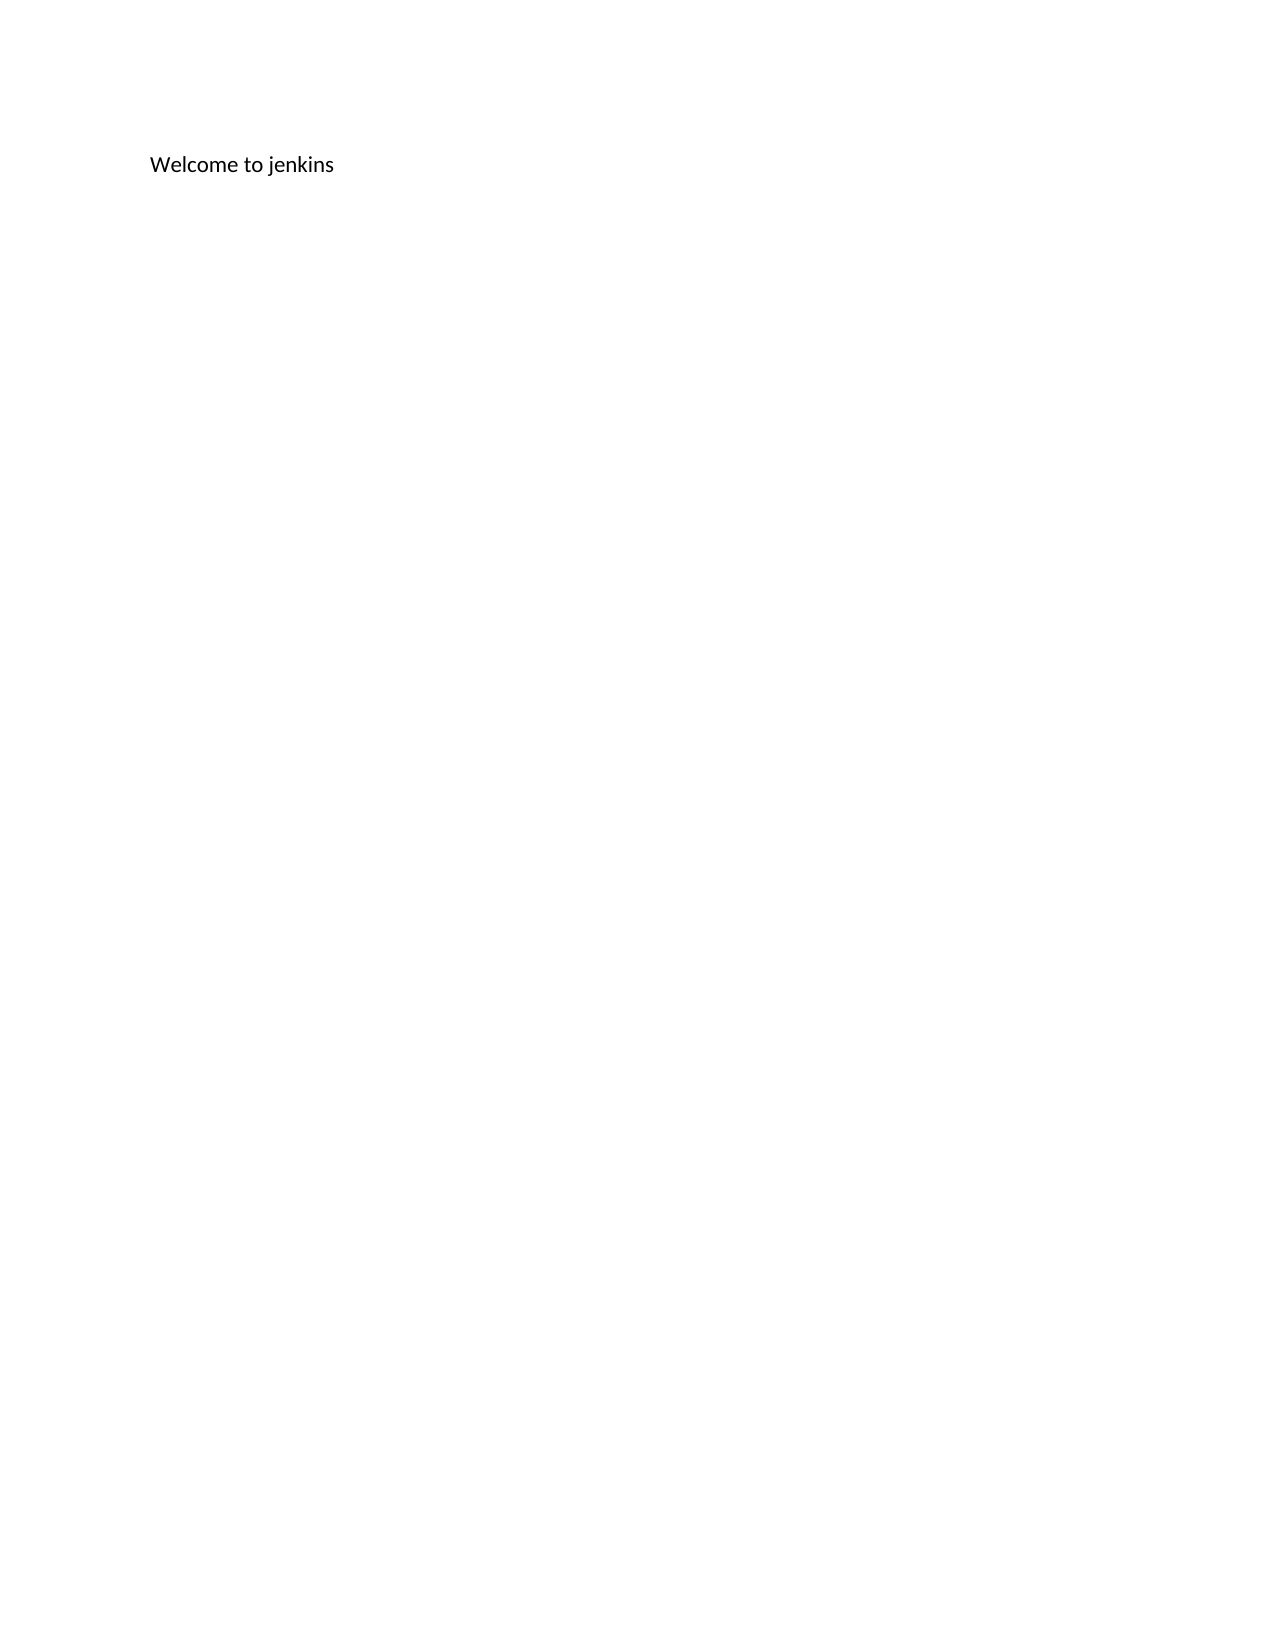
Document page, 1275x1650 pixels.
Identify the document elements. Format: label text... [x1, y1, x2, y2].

text Welcome to jenkins [150, 150, 1125, 178]
